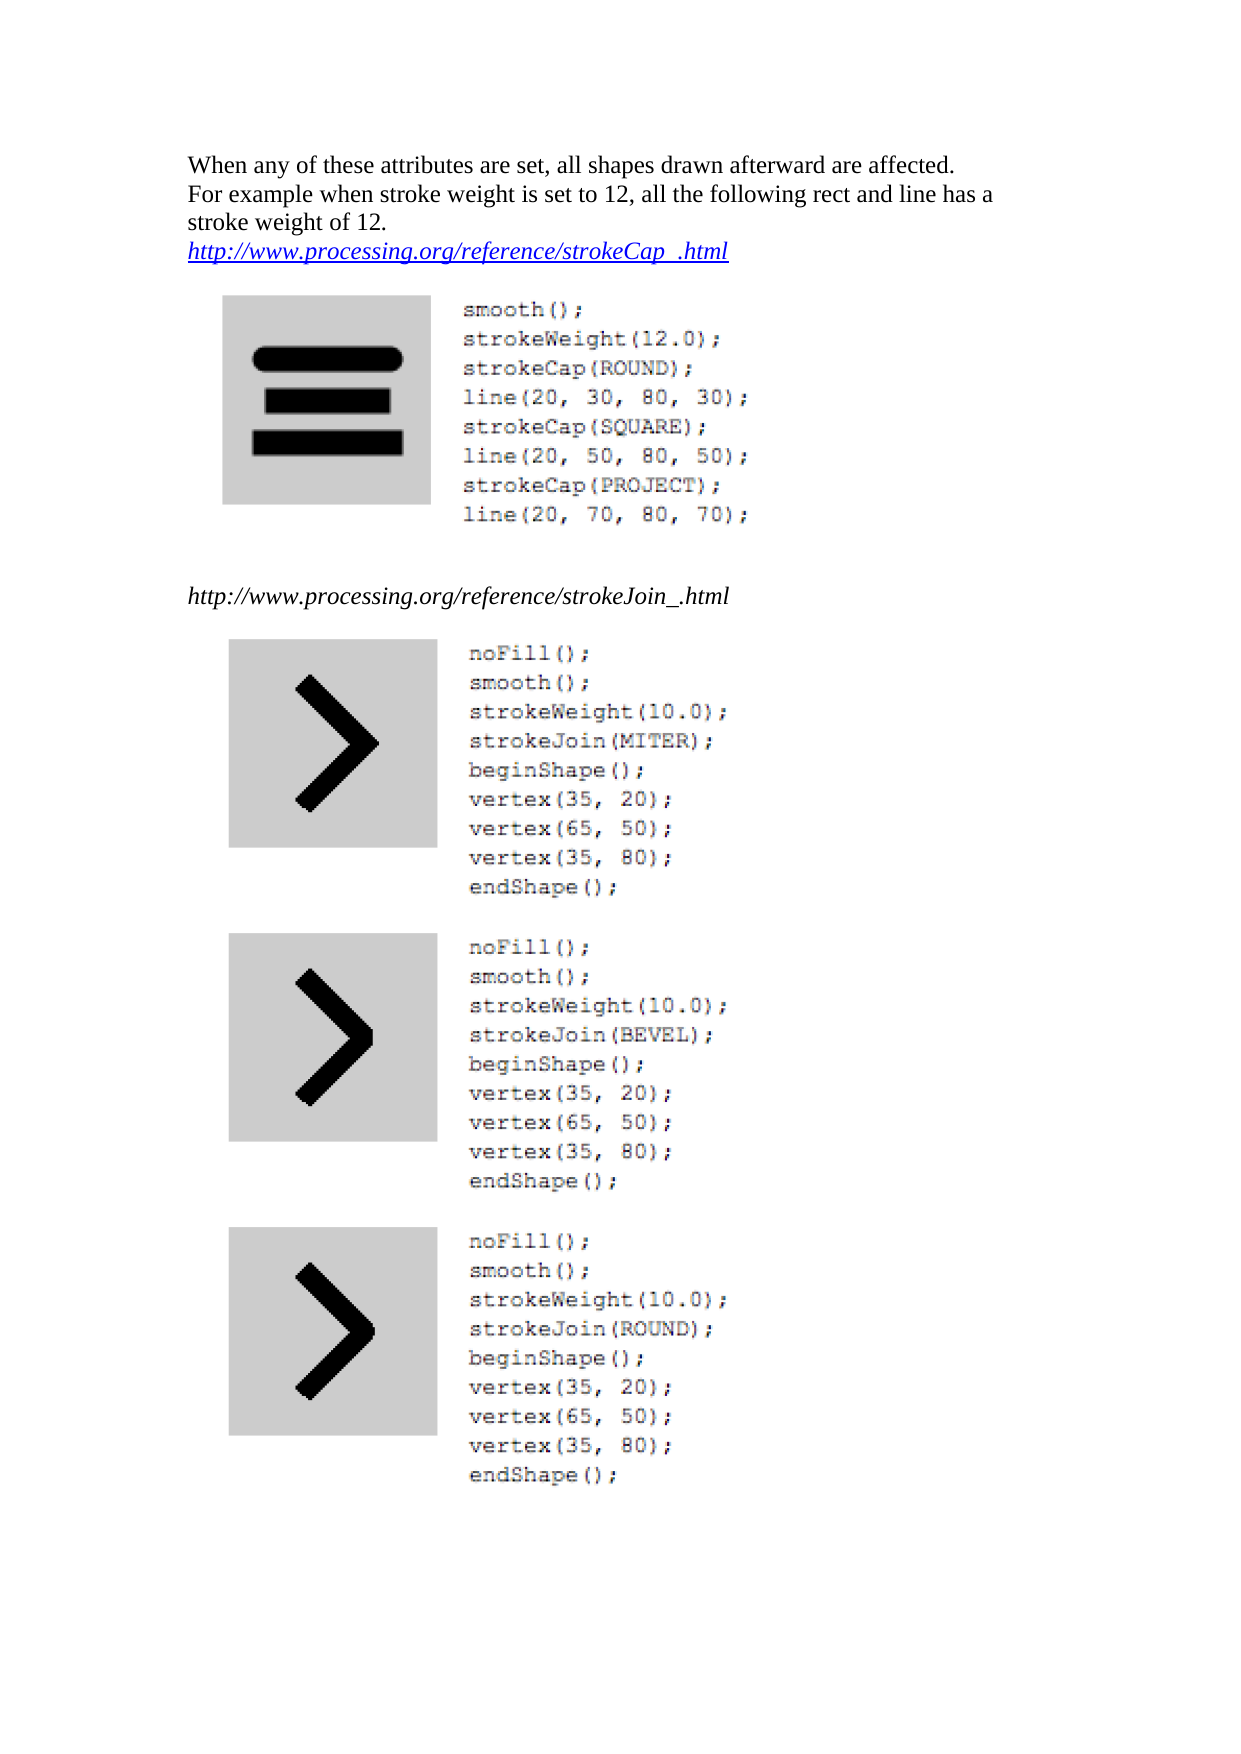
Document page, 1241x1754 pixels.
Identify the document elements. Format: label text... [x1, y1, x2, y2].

text For example when stroke weight is set to 12, all the following rect and line has a stroke weight of 12. [187, 179, 1053, 236]
picture [187, 265, 825, 582]
text http://www.processing.org/reference/strokeCap_.html [187, 236, 1053, 265]
text When any of these attributes are set, all shapes drawn afterward are affected. [187, 150, 1053, 179]
picture [187, 610, 809, 1519]
